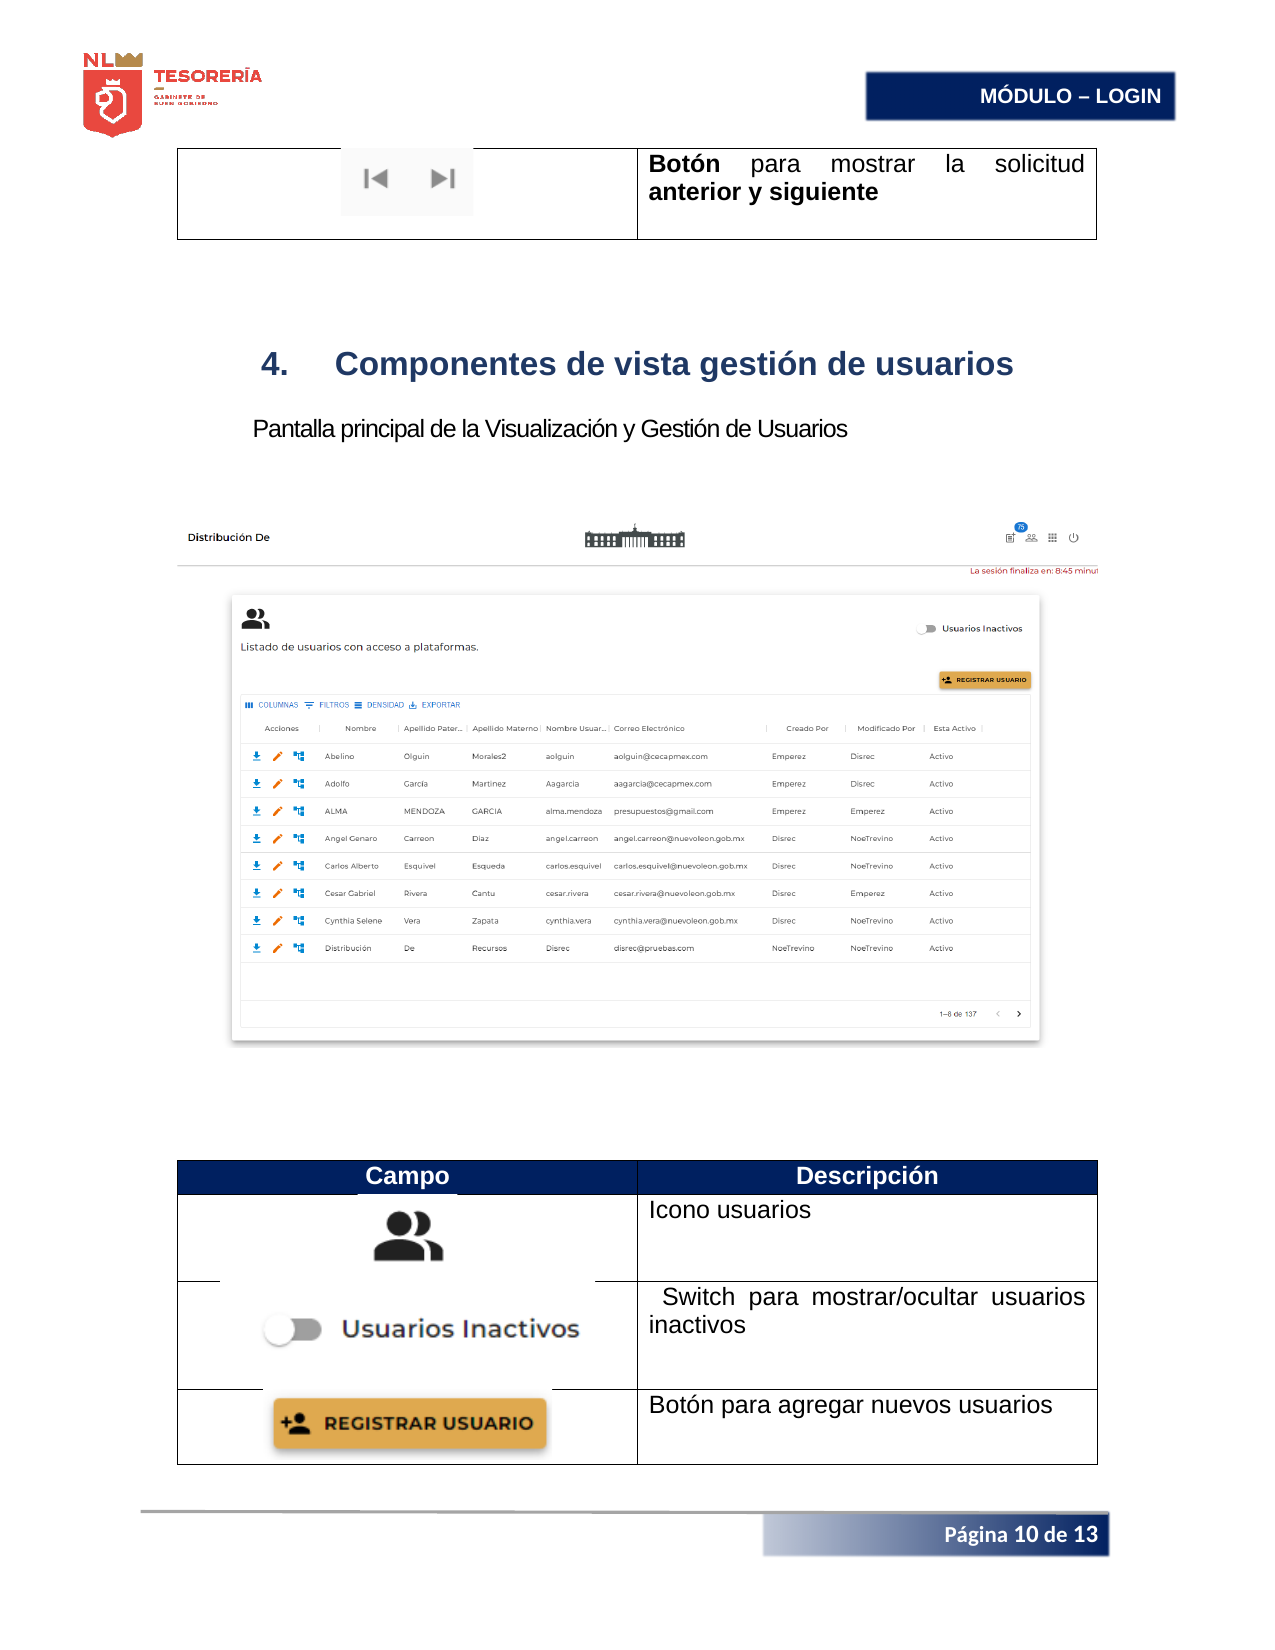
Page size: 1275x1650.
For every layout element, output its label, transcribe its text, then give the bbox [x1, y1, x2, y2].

picture [263, 1389, 553, 1460]
picture [177, 519, 1098, 1048]
table_header Campo [178, 1161, 637, 1194]
picture [357, 1194, 458, 1277]
table_cell Botón para agregar nuevos usuarios [638, 1390, 1097, 1464]
table_cell [178, 1390, 637, 1464]
table_cell Switch para mostrar/ocultar usuarios inactivos [638, 1282, 1097, 1388]
table_cell [178, 1282, 637, 1388]
table_header Descripción [638, 1161, 1097, 1194]
table_cell [178, 149, 637, 239]
list Pantalla principal de la Visualización y Gestión de Usuarios [252, 414, 1098, 443]
table_cell Icono usuarios [638, 1195, 1097, 1281]
table_cell [178, 1195, 637, 1281]
subtitle Componentes de vista gestión de usuarios [177, 344, 1098, 382]
table_cell Botón para mostrar la solicitud anterior y siguiente [638, 149, 1096, 239]
picture [340, 148, 474, 216]
picture [220, 1281, 596, 1385]
picture [79, 43, 264, 140]
